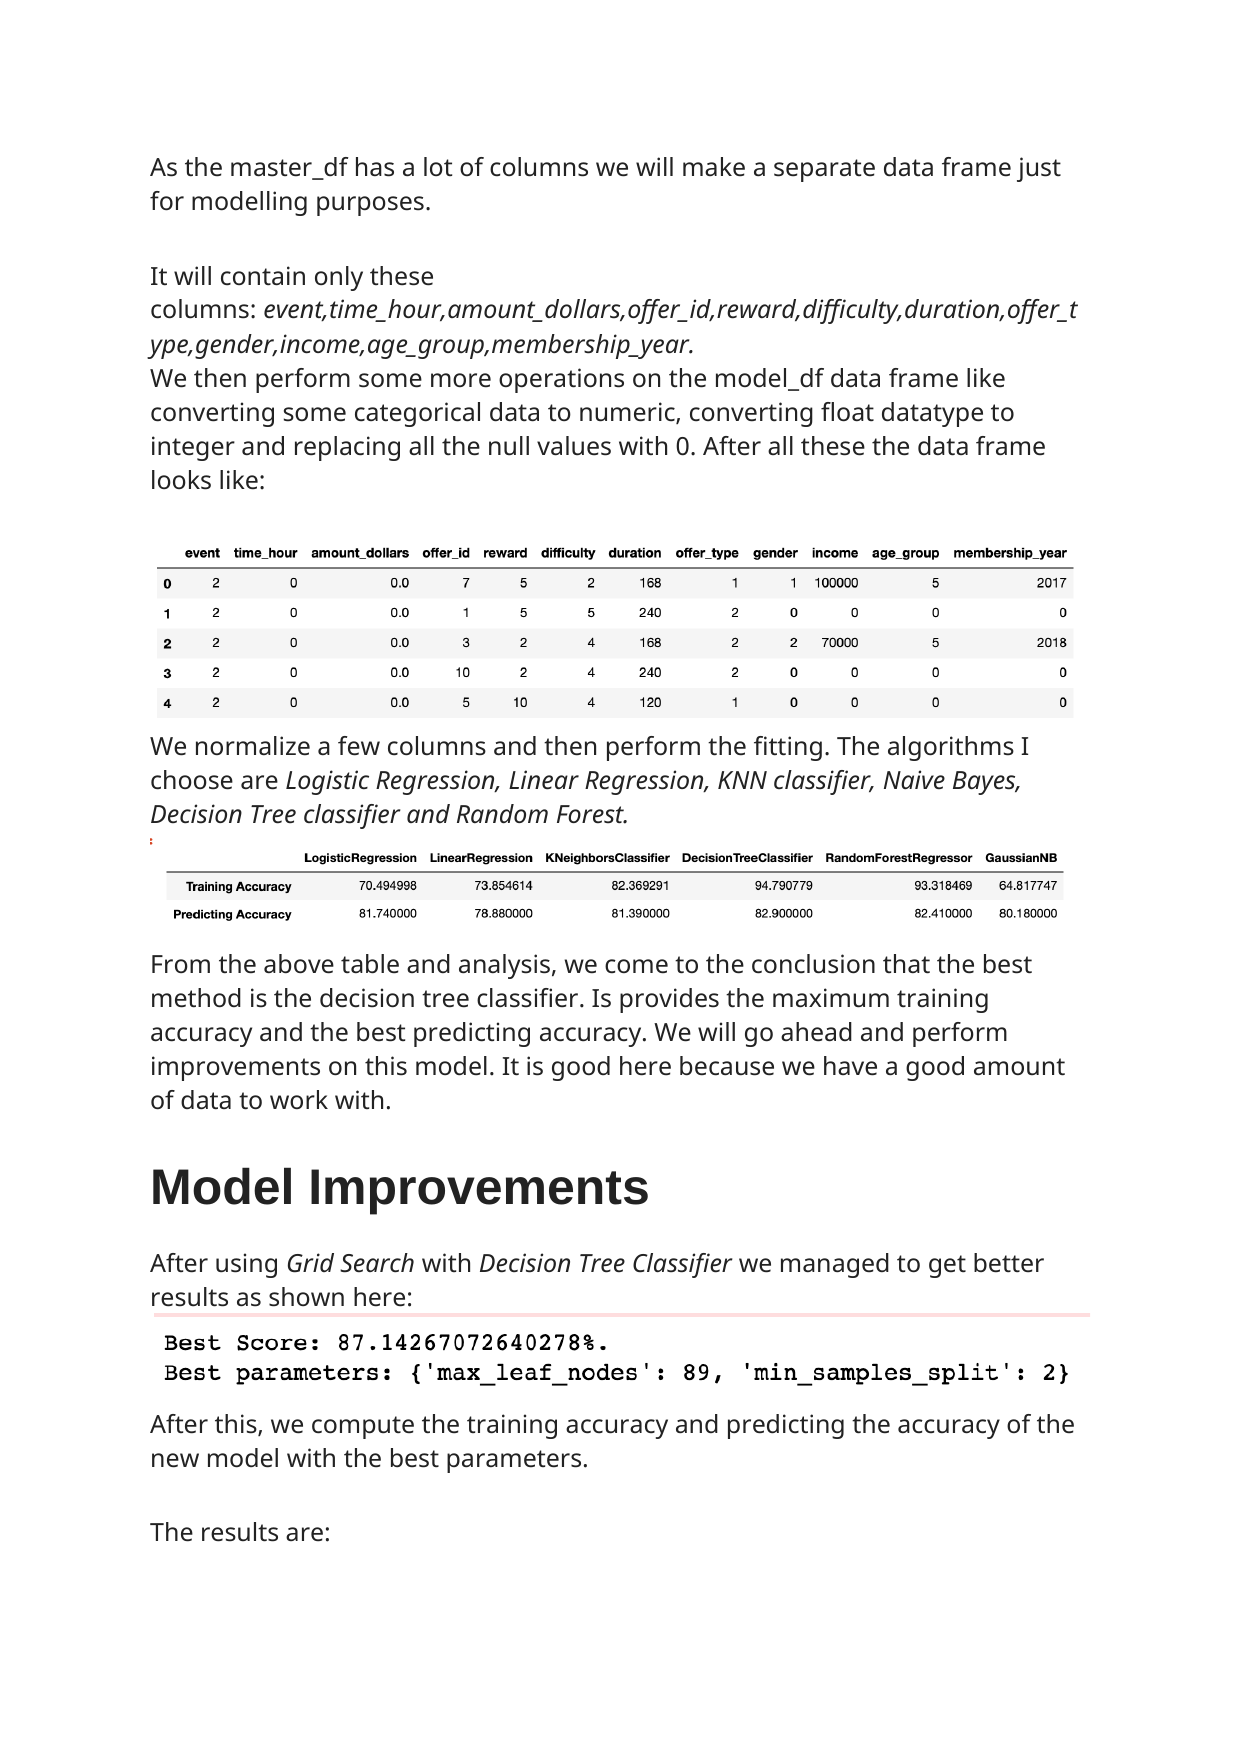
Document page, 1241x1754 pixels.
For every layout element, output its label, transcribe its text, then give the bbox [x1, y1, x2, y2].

text Model Improvements [150, 1157, 1090, 1214]
text We then perform some more operations on the model_df data frame like converting some categorical data to numeric, converting float datatype to integer and replacing all the null values with 0. After all these the data frame looks like: [150, 360, 1090, 497]
picture [150, 536, 1091, 729]
text After using Grid Search with Decision Tree Classifier we managed to get better results as shown here: [150, 1246, 1090, 1313]
text From the above table and analysis, we come to the conclusion that the best method is the decision tree classifier. Is provides the maximum training accuracy and the best predicting accuracy. We will go ahead and perform improvements on this model. It is good here because we have a good amount of data to work with. [150, 947, 1090, 1117]
picture [150, 1313, 1091, 1407]
text It will contain only these columns: event,time_hour,amount_dollars,offer_id,reward,difficulty,duration,offer_type,gender,income,age_group,membership_year. [150, 258, 1090, 360]
text We normalize a few columns and then perform the fitting. The algorithms I choose are Logistic Regression, Linear Regression, KNN classifier, Naive Bayes, Decision Tree classifier and Random Forest. [150, 729, 1090, 831]
text The results are: [150, 1515, 1090, 1549]
picture [150, 831, 1091, 947]
text After this, we compute the training accuracy and predicting the accuracy of the new model with the best parameters. [150, 1407, 1090, 1475]
text As the master_df has a lot of columns we will make a separate data frame just for modelling purposes. [150, 150, 1090, 218]
